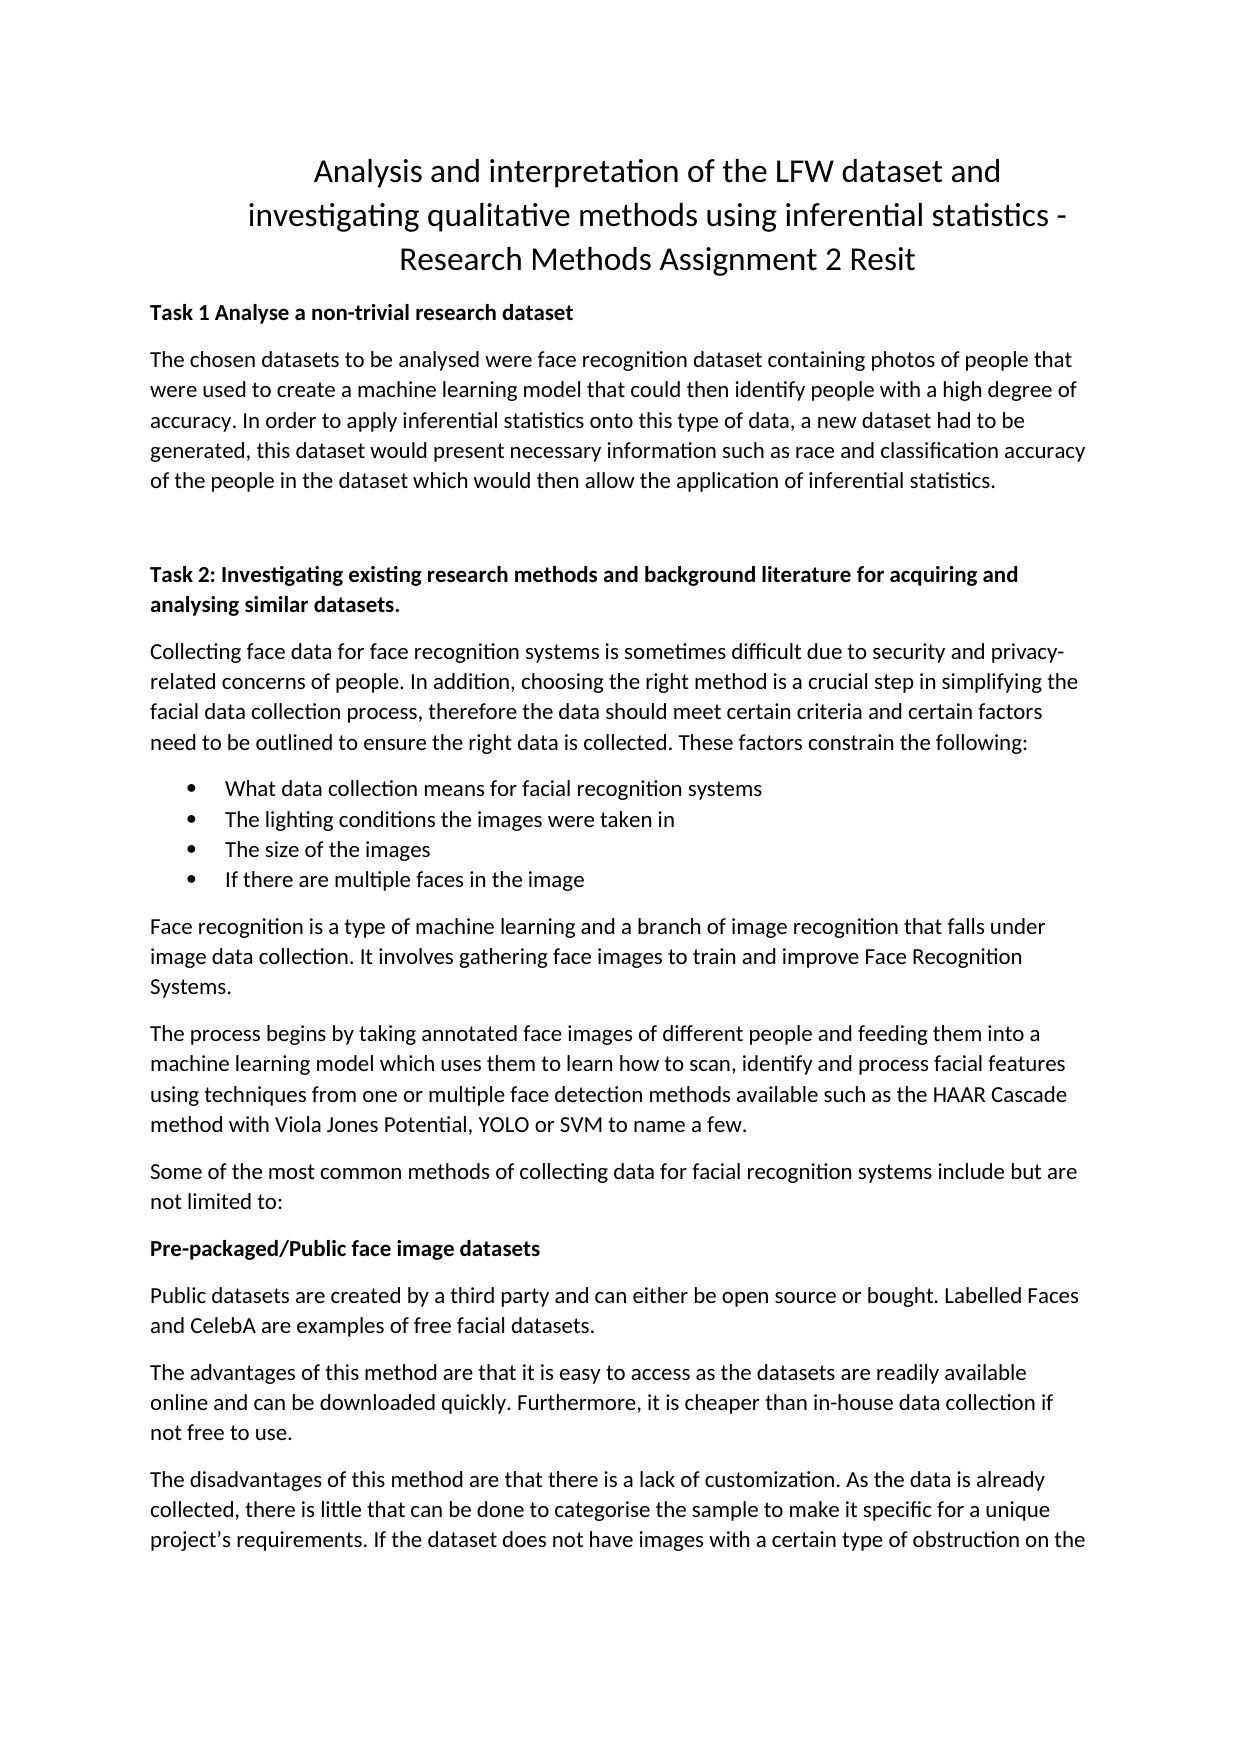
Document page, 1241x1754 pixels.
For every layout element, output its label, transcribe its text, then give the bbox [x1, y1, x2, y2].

list The lighting conditions the images were taken in [187, 805, 1090, 833]
list If there are multiple faces in the image [187, 865, 1090, 893]
text The advantages of this method are that it is easy to access as the datasets are readily available online and can be downloaded quickly. Furthermore, it is cheaper than in-house data collection if not free to use. [150, 1358, 1090, 1446]
text Task 1 Analyse a non-trivial research dataset [150, 298, 1090, 327]
text Collecting face data for face recognition systems is sometimes difficult due to security and privacy-related concerns of people. In addition, choosing the right method is a crucial step in simplifying the facial data collection process, therefore the data should meet certain criteria and certain factors need to be outlined to ensure the right data is collected. These factors constrain the following: [150, 637, 1090, 756]
list Analysis and interpretation of the LFW dataset and investigating qualitative methods using inferential statistics - Research Methods Assignment 2 Resit [225, 150, 1090, 279]
text The process begins by taking annotated face images of different people and feeding them into a machine learning model which uses them to learn how to scan, identify and process facial features using techniques from one or multiple face detection methods available such as the HAAR Cascade method with Viola Jones Potential, YOLO or SVM to name a few. [150, 1019, 1090, 1138]
list The size of the images [187, 835, 1090, 863]
text Face recognition is a type of machine learning and a branch of image recognition that falls under image data collection. It involves gathering face images to train and improve Face Recognition Systems. [150, 912, 1090, 1001]
text Public datasets are created by a third party and can either be open source or bought. Labelled Faces and CelebA are examples of free facial datasets. [150, 1281, 1090, 1339]
list What data collection means for facial recognition systems [187, 774, 1090, 803]
text Task 2: Investigating existing research methods and background literature for acquiring and analysing similar datasets. [150, 560, 1090, 618]
text Pre-packaged/Public face image datasets [150, 1234, 1090, 1262]
text Some of the most common methods of collecting data for facial recognition systems include but are not limited to: [150, 1157, 1090, 1215]
text The chosen datasets to be analysed were face recognition dataset containing photos of people that were used to create a machine learning model that could then identify people with a high degree of accuracy. In order to apply inferential statistics onto this type of data, a new dataset had to be generated, this dataset would present necessary information such as race and classification accuracy of the people in the dataset which would then allow the application of inferential statistics. [150, 345, 1090, 494]
